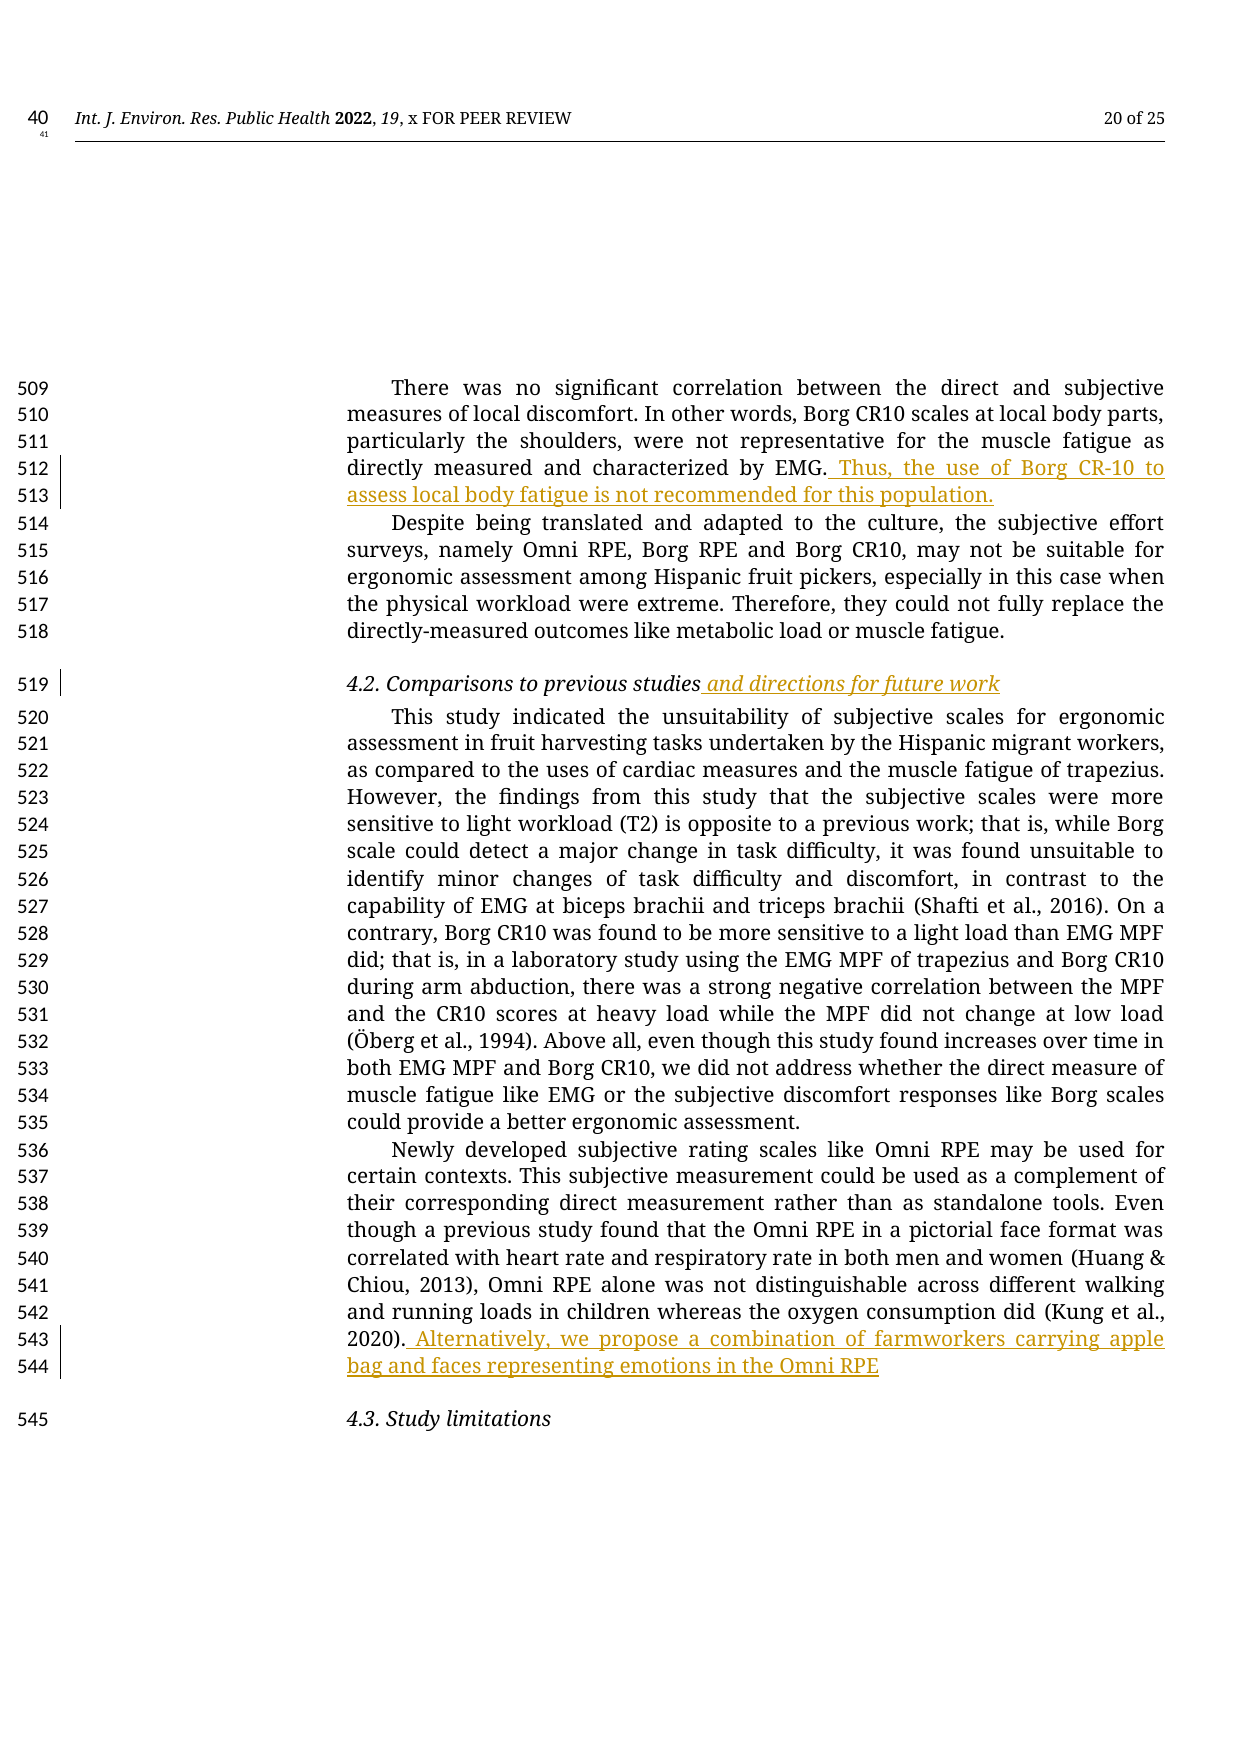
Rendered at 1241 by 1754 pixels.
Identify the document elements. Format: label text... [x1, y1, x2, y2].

text Newly developed subjective rating scales like Omni RPE may be used for certain contexts. This subjective measurement could be used as a complement of their corresponding direct measurement rather than as standalone tools. Even though a previous study found that the Omni RPE in a pictorial face format was correlated with heart rate and respiratory rate in both men and women (Huang & Chiou, 2013), Omni RPE alone was not distinguishable across different walking and running loads in children whereas the oxygen consumption did (Kung et al., 2020). [347, 1136, 1165, 1379]
text This study indicated the unsuitability of subjective scales for ergonomic assessment in fruit harvesting tasks undertaken by the Hispanic migrant workers, as compared to the uses of cardiac measures and the muscle fatigue of trapezius. However, the findings from this study that the subjective scales were more sensitive to light workload (T2) is opposite to a previous work; that is, while Borg scale could detect a major change in task difficulty, it was found unsuitable to identify minor changes of task difficulty and discomfort, in contrast to the capability of EMG at biceps brachii and triceps brachii (Shafti et al., 2016). On a contrary, Borg CR10 was found to be more sensitive to a light load than EMG MPF did; that is, in a laboratory study using the EMG MPF of trapezius and Borg CR10 during arm abduction, there was a strong negative correlation between the MPF and the CR10 scores at heavy load while the MPF did not change at low load (Öberg et al., 1994). Above all, even though this study found increases over time in both EMG MPF and Borg CR10, we did not address whether the direct measure of muscle fatigue like EMG or the subjective discomfort responses like Borg scales could provide a better ergonomic assessment. [347, 703, 1165, 1136]
subtitle 4.2. Comparisons to previous studies [347, 669, 1165, 696]
text There was no significant correlation between the direct and subjective measures of local discomfort. In other words, Borg CR10 scales at local body parts, particularly the shoulders, were not representative for the muscle fatigue as directly measured and characterized by EMG. [347, 374, 1165, 509]
subtitle 4.3. Study limitations [347, 1404, 1165, 1431]
text Despite being translated and adapted to the culture, the subjective effort surveys, namely Omni RPE, Borg RPE and Borg CR10, may not be suitable for ergonomic assessment among Hispanic fruit pickers, especially in this case when the physical workload were extreme. Therefore, they could not fully replace the directly-measured outcomes like metabolic load or muscle fatigue. [347, 509, 1165, 644]
